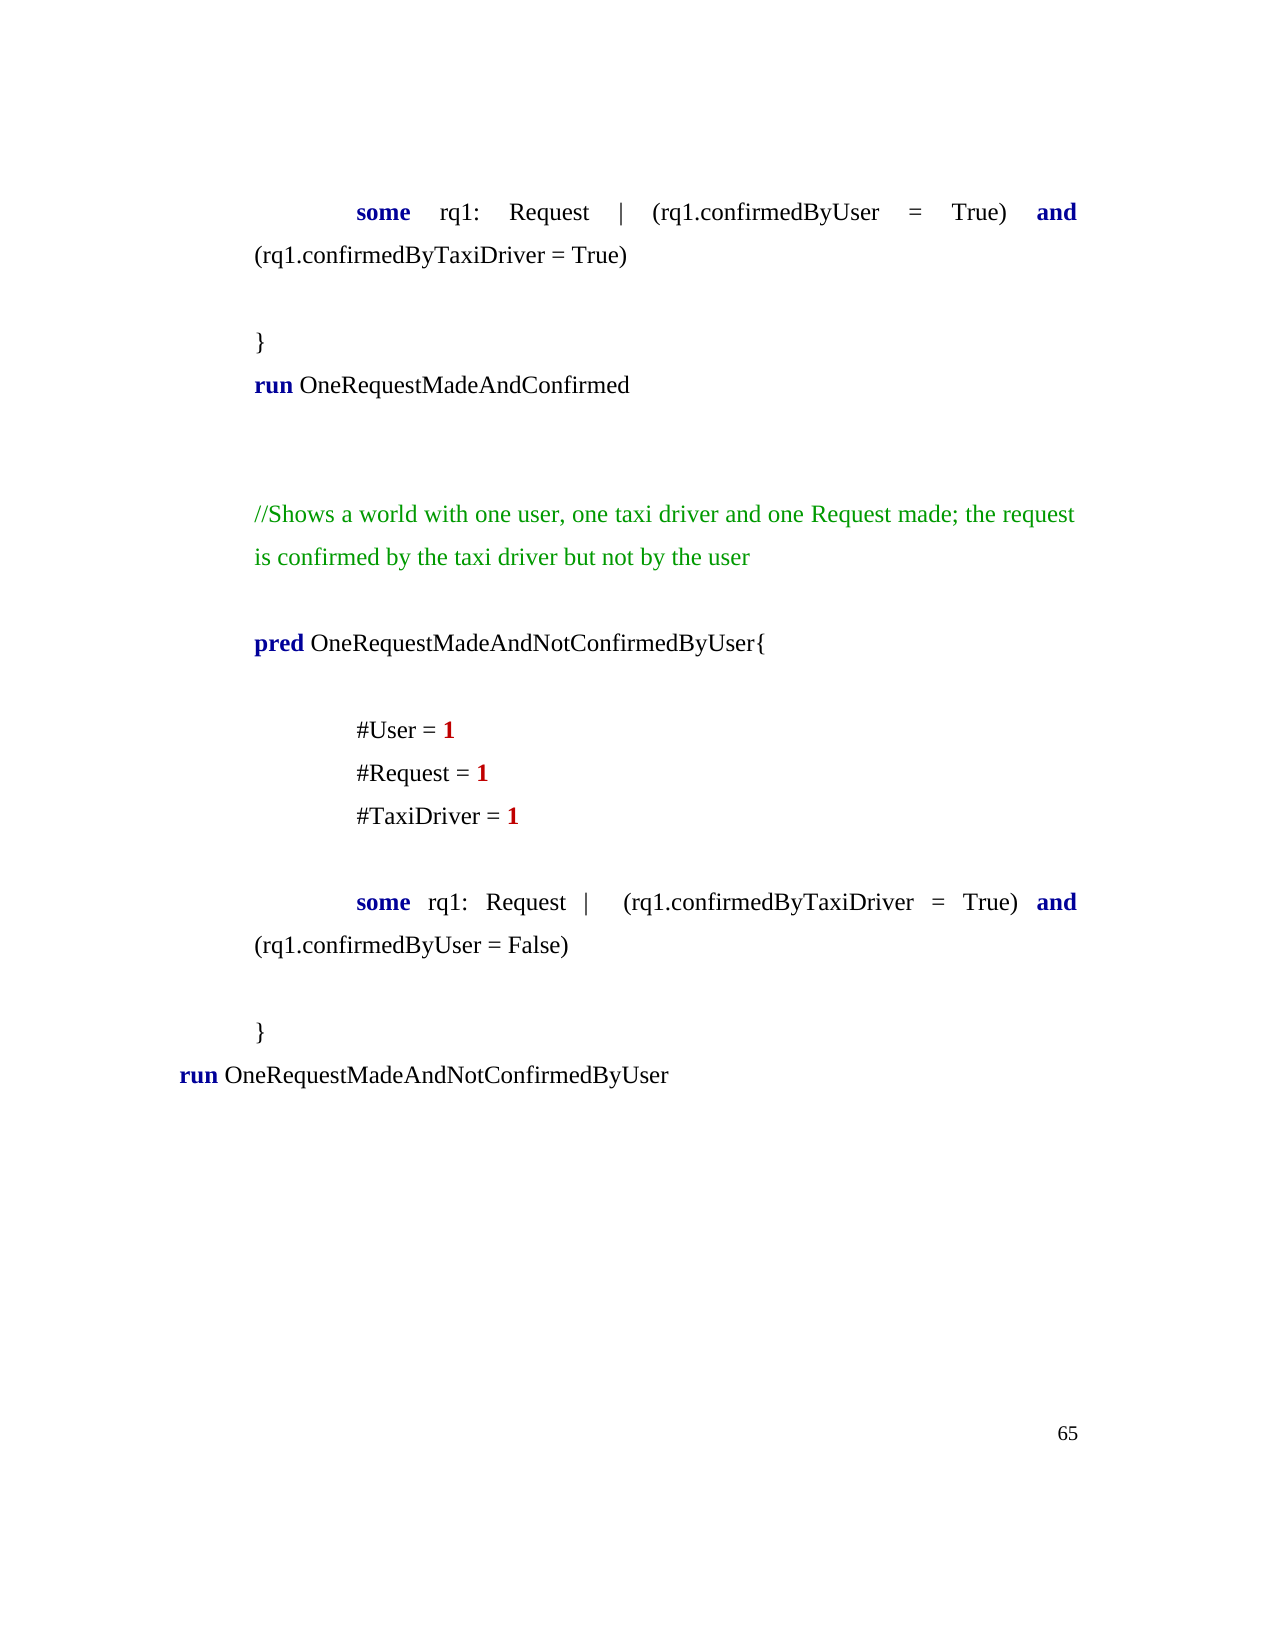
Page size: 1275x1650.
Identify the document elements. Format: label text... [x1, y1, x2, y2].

list #User = 1 [254, 715, 1077, 743]
list //Shows a world with one user, one taxi driver and one Request made; the request is confirmed by the taxi driver but not by the user [254, 499, 1077, 571]
list some rq1: Request | (rq1.confirmedByTaxiDriver = True) and (rq1.confirmedByUser = False) [254, 887, 1077, 959]
list pred OneRequestMadeAndNotConfirmedByUser{ [254, 628, 1077, 657]
list #TaxiDriver = 1 [254, 801, 1077, 830]
list run OneRequestMadeAndConfirmed [254, 370, 1077, 398]
list run OneRequestMadeAndNotConfirmedByUser [179, 1060, 1077, 1088]
list some rq1: Request | (rq1.confirmedByUser = True) and (rq1.confirmedByTaxiDriver = True) [254, 197, 1077, 269]
list } [254, 1017, 1077, 1045]
list } [254, 327, 1077, 355]
list #Request = 1 [254, 758, 1077, 787]
